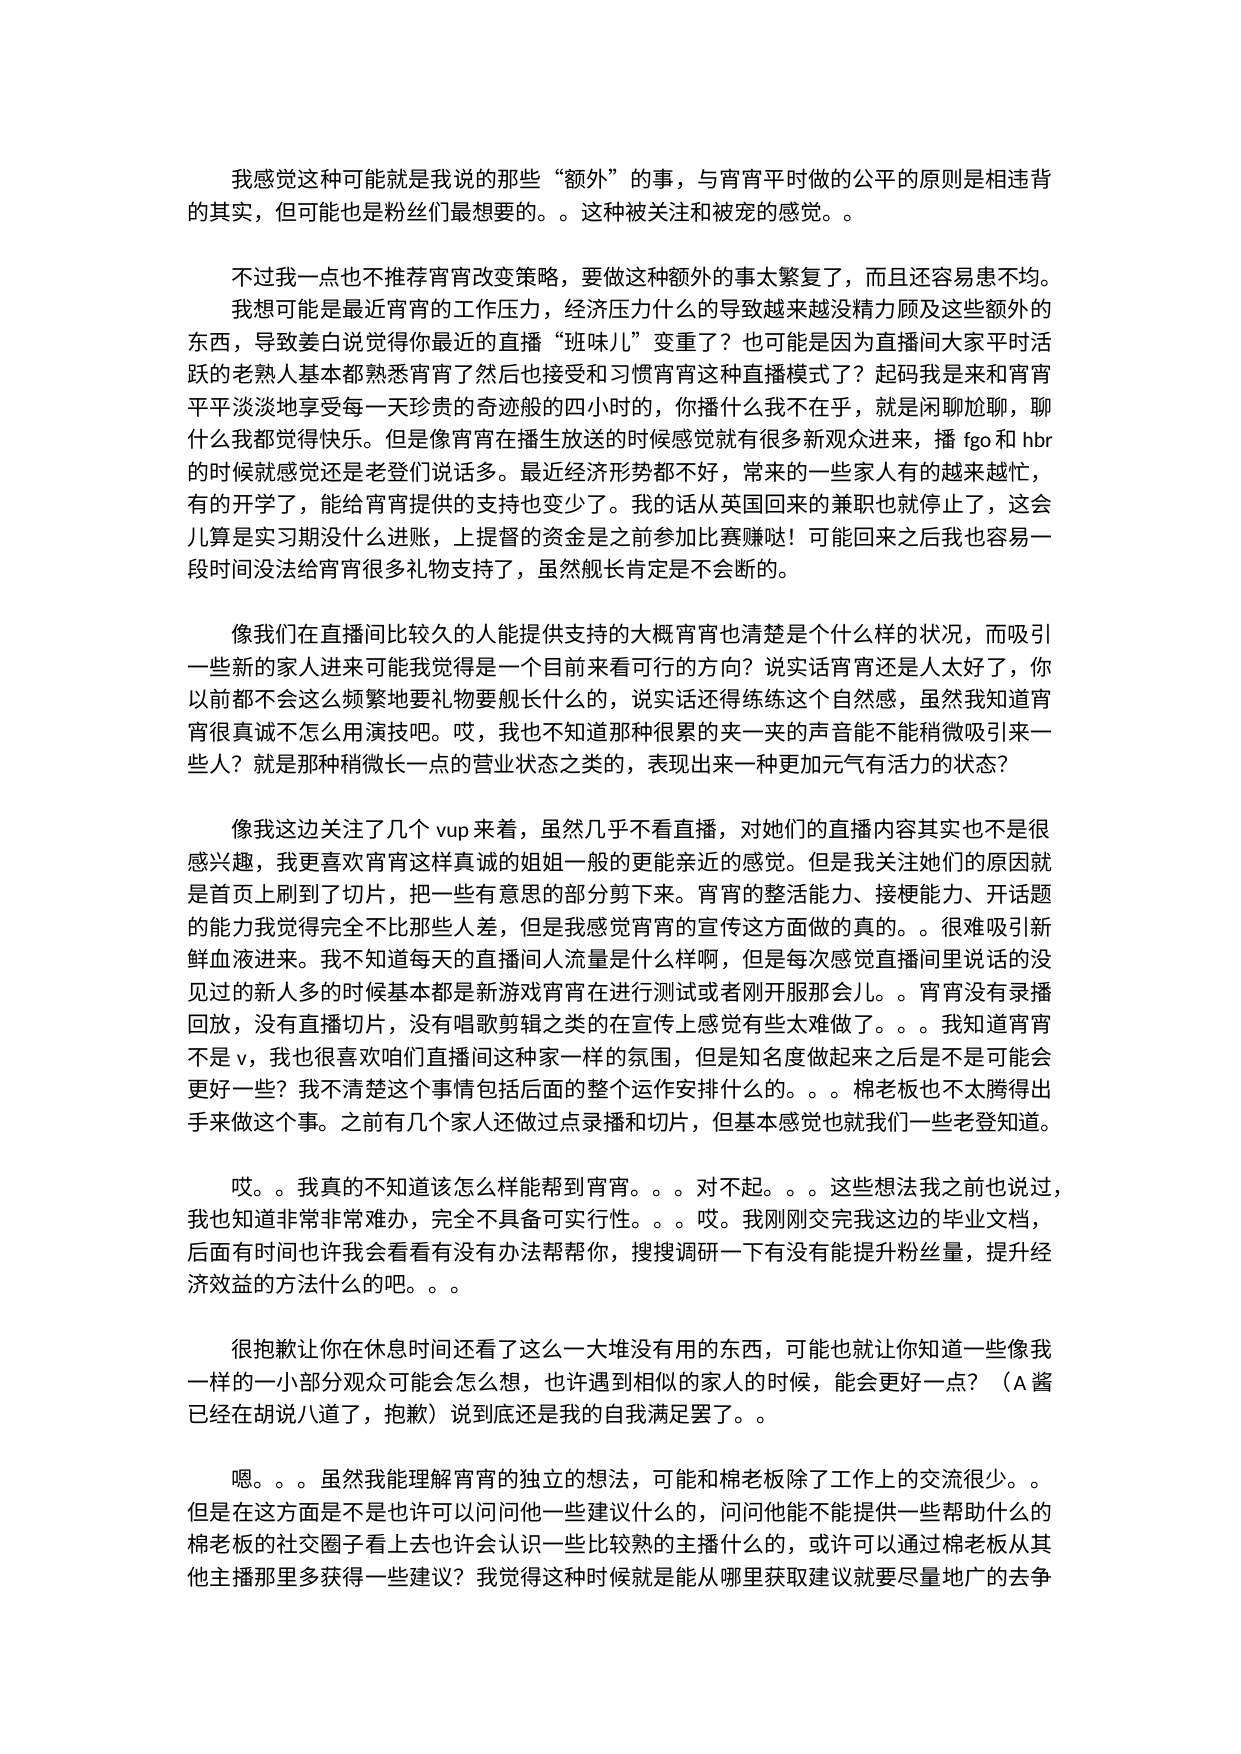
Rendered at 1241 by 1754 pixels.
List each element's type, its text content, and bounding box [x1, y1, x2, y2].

text 我感觉这种可能就是我说的那些“额外”的事，与宵宵平时做的公平的原则是相违背的其实，但可能也是粉丝们最想要的。。这种被关注和被宠的感觉。。 [187, 162, 1053, 227]
text 哎。。我真的不知道该怎么样能帮到宵宵。。。对不起。。。这些想法我之前也说过，我也知道非常非常难办，完全不具备可实行性。。。哎。我刚刚交完我这边的毕业文档，后面有时间也许我会看看有没有办法帮帮你，搜搜调研一下有没有能提升粉丝量，提升经济效益的方法什么的吧。。。 [187, 1169, 1053, 1299]
text 我想可能是最近宵宵的工作压力，经济压力什么的导致越来越没精力顾及这些额外的东西，导致姜白说觉得你最近的直播“班味儿”变重了？也可能是因为直播间大家平时活跃的老熟人基本都熟悉宵宵了然后也接受和习惯宵宵这种直播模式了？起码我是来和宵宵平平淡淡地享受每一天珍贵的奇迹般的四小时的，你播什么我不在乎，就是闲聊尬聊，聊什么我都觉得快乐。但是像宵宵在播生放送的时候感觉就有很多新观众进来，播fgo和hbr的时候就感觉还是老登们说话多。最近经济形势都不好，常来的一些家人有的越来越忙，有的开学了，能给宵宵提供的支持也变少了。我的话从英国回来的兼职也就停止了，这会儿算是实习期没什么进账，上提督的资金是之前参加比赛赚哒！可能回来之后我也容易一段时间没法给宵宵很多礼物支持了，虽然舰长肯定是不会断的。 [187, 292, 1053, 584]
text 很抱歉让你在休息时间还看了这么一大堆没有用的东西，可能也就让你知道一些像我一样的一小部分观众可能会怎么想，也许遇到相似的家人的时候，能会更好一点？（A酱已经在胡说八道了，抱歉）说到底还是我的自我满足罢了。。 [187, 1332, 1053, 1429]
text 像我这边关注了几个vup来着，虽然几乎不看直播，对她们的直播内容其实也不是很感兴趣，我更喜欢宵宵这样真诚的姐姐一般的更能亲近的感觉。但是我关注她们的原因就是首页上刷到了切片，把一些有意思的部分剪下来。宵宵的整活能力、接梗能力、开话题的能力我觉得完全不比那些人差，但是我感觉宵宵的宣传这方面做的真的。。很难吸引新鲜血液进来。我不知道每天的直播间人流量是什么样啊，但是每次感觉直播间里说话的没见过的新人多的时候基本都是新游戏宵宵在进行测试或者刚开服那会儿。。宵宵没有录播回放，没有直播切片，没有唱歌剪辑之类的在宣传上感觉有些太难做了。。。我知道宵宵不是v，我也很喜欢咱们直播间这种家一样的氛围，但是知名度做起来之后是不是可能会更好一些？我不清楚这个事情包括后面的整个运作安排什么的。。。棉老板也不太腾得出手来做这个事。之前有几个家人还做过点录播和切片，但基本感觉也就我们一些老登知道。 [187, 812, 1053, 1137]
text 像我们在直播间比较久的人能提供支持的大概宵宵也清楚是个什么样的状况，而吸引一些新的家人进来可能我觉得是一个目前来看可行的方向？说实话宵宵还是人太好了，你以前都不会这么频繁地要礼物要舰长什么的，说实话还得练练这个自然感，虽然我知道宵宵很真诚不怎么用演技吧。哎，我也不知道那种很累的夹一夹的声音能不能稍微吸引来一些人？就是那种稍微长一点的营业状态之类的，表现出来一种更加元气有活力的状态？ [187, 617, 1053, 779]
text 不过我一点也不推荐宵宵改变策略，要做这种额外的事太繁复了，而且还容易患不均。 [187, 259, 1053, 292]
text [187, 1462, 1053, 1592]
